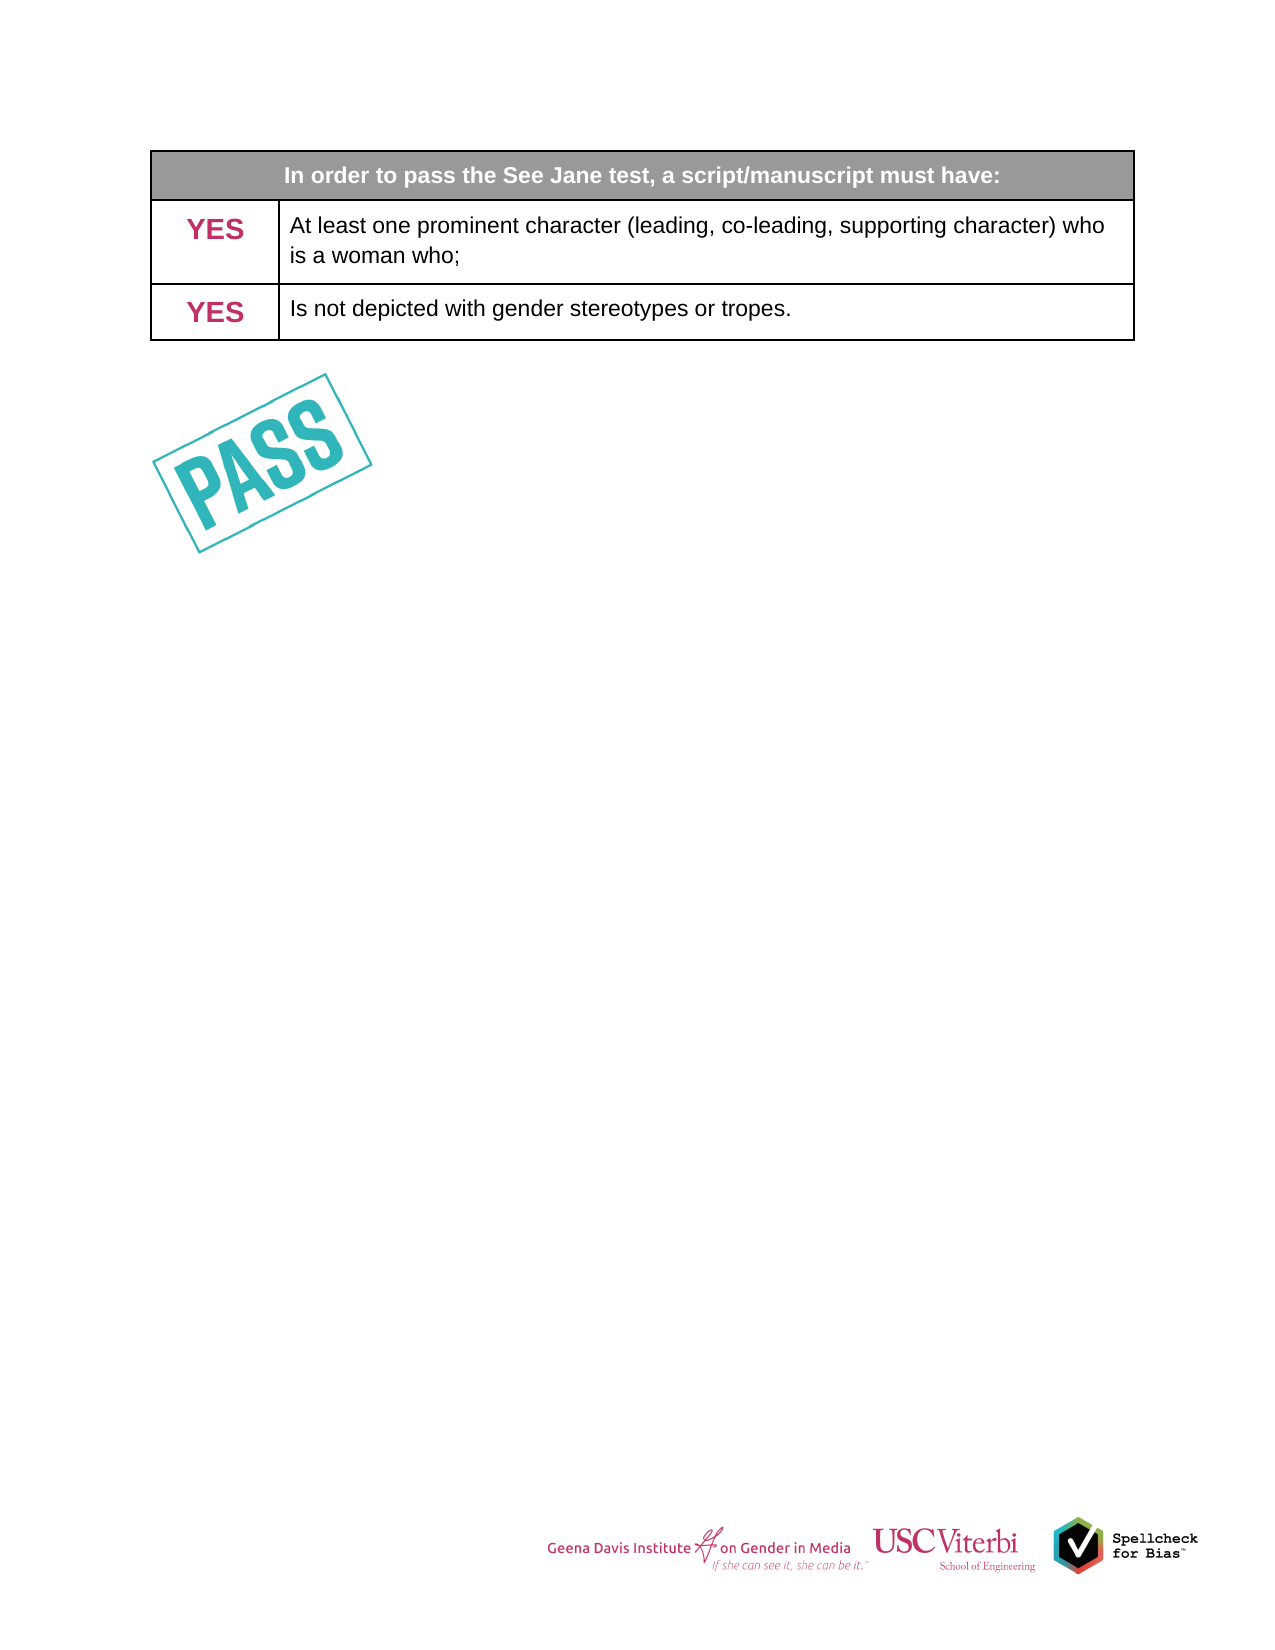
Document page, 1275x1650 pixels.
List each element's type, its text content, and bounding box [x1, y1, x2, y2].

table_cell YES [152, 285, 278, 339]
picture [532, 1515, 1212, 1577]
table_cell At least one prominent character (leading, co-leading, supporting character) who is a woman who; [280, 201, 1133, 283]
picture [150, 371, 375, 556]
table_cell Is not depicted with gender stereotypes or tropes. [280, 285, 1133, 339]
table_header In order to pass the See Jane test, a script/manuscript must have: [152, 152, 1133, 199]
table_cell YES [152, 201, 278, 283]
